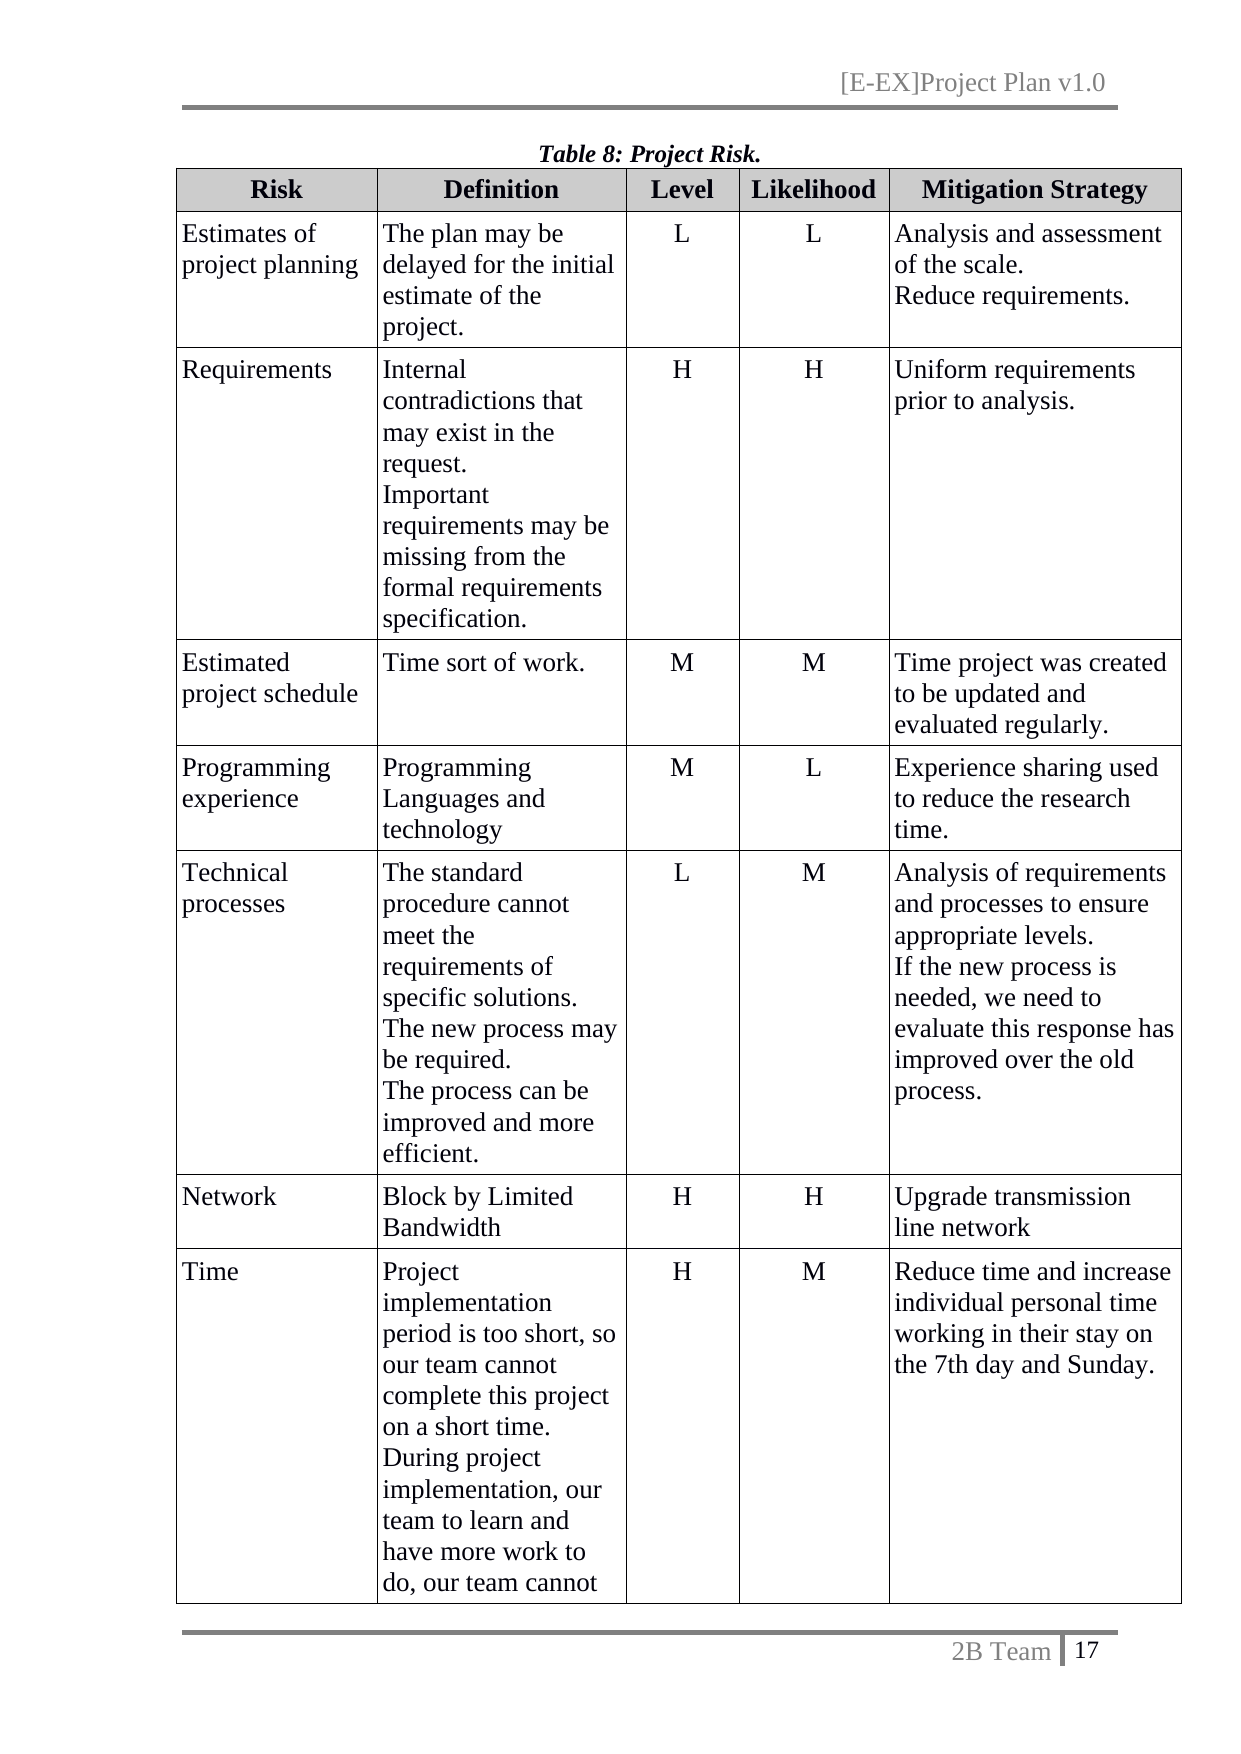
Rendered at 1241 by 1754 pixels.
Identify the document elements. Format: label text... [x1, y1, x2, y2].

table_cell Network [177, 1175, 377, 1248]
table_header Definition [378, 169, 626, 211]
table_cell L [627, 851, 739, 1174]
table_cell M [740, 640, 889, 745]
table_cell Time project was created to be updated and evaluated regularly. [890, 640, 1181, 745]
table_cell Programming Languages and technology [378, 746, 626, 850]
table_cell Programming experience [177, 746, 377, 850]
table_cell Analysis of requirements and processes to ensure appropriate levels. If the new process is needed, we need to evaluate this response has improved over the old process. [890, 851, 1181, 1174]
table_cell Estimates of project planning [177, 212, 377, 347]
table_cell H [627, 1249, 739, 1603]
table_header Risk [177, 169, 377, 211]
table_cell M [627, 746, 739, 850]
table_cell The plan may be delayed for the initial estimate of the project. [378, 212, 626, 347]
table_cell Internal contradictions that may exist in the request. Important requirements may be missing from the formal requirements specification. [378, 348, 626, 639]
table_cell Estimated project schedule [177, 640, 377, 745]
table_cell Requirements [177, 348, 377, 639]
table_cell L [740, 212, 889, 347]
table_cell M [740, 1249, 889, 1603]
table_header Likelihood [740, 169, 889, 211]
table_cell H [740, 1175, 889, 1248]
table_cell Analysis and assessment of the scale. Reduce requirements. [890, 212, 1181, 347]
table_cell H [627, 348, 739, 639]
table_header Mitigation Strategy [890, 169, 1181, 211]
table_cell Uniform requirements prior to analysis. [890, 348, 1181, 639]
text Table 8: Project Risk. [177, 139, 1122, 167]
table_cell Block by Limited Bandwidth [378, 1175, 626, 1248]
table_cell Upgrade transmission line network [890, 1175, 1181, 1248]
table_cell Reduce time and increase individual personal time working in their stay on the 7th day and Sunday. [890, 1249, 1181, 1603]
table_cell L [740, 746, 889, 850]
table_cell Technical processes [177, 851, 377, 1174]
table_cell Experience sharing used to reduce the research time. [890, 746, 1181, 850]
table_cell M [740, 851, 889, 1174]
table_cell H [740, 348, 889, 639]
table_header Level [627, 169, 739, 211]
table_cell The standard procedure cannot meet the requirements of specific solutions. The new process may be required. The process can be improved and more efficient. [378, 851, 626, 1174]
table_cell Time sort of work. [378, 640, 626, 745]
table_cell L [627, 212, 739, 347]
table_cell Time [177, 1249, 377, 1603]
table_cell H [627, 1175, 739, 1248]
table_cell M [627, 640, 739, 745]
